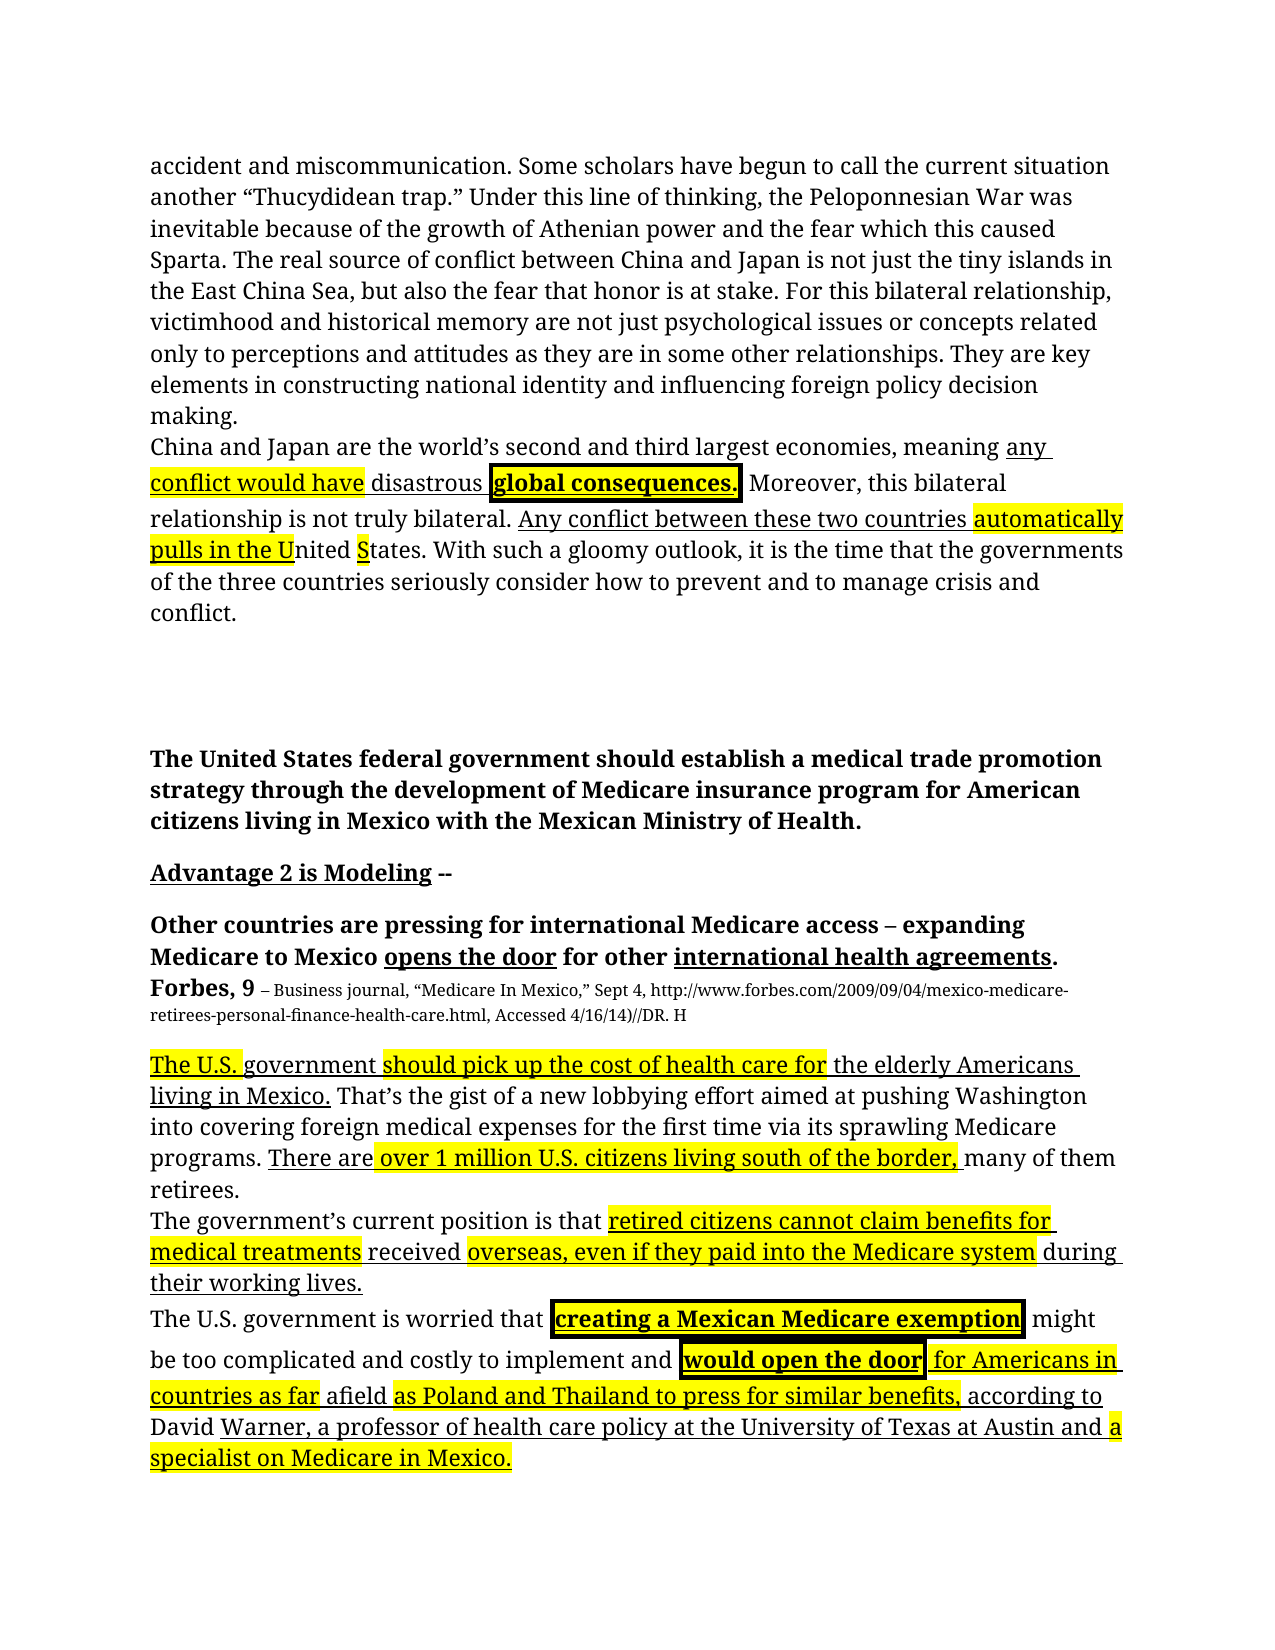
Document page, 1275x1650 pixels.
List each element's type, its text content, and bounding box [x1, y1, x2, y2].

text China and Japan are the world’s second and third largest economies, meaning any conflict would have disastrous global consequences. Moreover, this bilateral relationship is not truly bilateral. Any conflict between these two countries automatically pulls in the United States. With such a gloomy outlook, it is the time that the governments of the three countries seriously consider how to prevent and to manage crisis and conflict. [150, 431, 1125, 628]
text The U.S. government is worried that creating a Mexican Medicare exemption might be too complicated and costly to implement and would open the door for Americans in countries as far afield as Poland and Thailand to press for similar benefits, according to David Warner, a professor of health care policy at the University of Texas at Austin and a specialist on Medicare in Mexico. [150, 1298, 1125, 1473]
subtitle Advantage 2 is Modeling -- [150, 857, 1125, 888]
text The government’s current position is that retired citizens cannot claim benefits for medical treatments received overseas, even if they paid into the Medicare system during their working lives. [150, 1205, 1125, 1298]
subtitle Other countries are pressing for international Medicare access – expanding Medicare to Mexico opens the door for other international health agreements. [150, 909, 1125, 972]
text Forbes, 9 – Business journal, “Medicare In Mexico,” Sept 4, http://www.forbes.com/2009/09/04/mexico-medicare-retirees-personal-finance-health-care.html, Accessed 4/16/14)//DR. H [150, 972, 1125, 1026]
subtitle The United States federal government should establish a medical trade promotion strategy through the development of Medicare insurance program for American citizens living in Mexico with the Mexican Ministry of Health. [150, 743, 1125, 836]
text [150, 150, 1125, 431]
text The U.S. government should pick up the cost of health care for the elderly Americans living in Mexico. That’s the gist of a new lobbying effort aimed at pushing Washington into covering foreign medical expenses for the first time via its sprawling Medicare programs. There are over 1 million U.S. citizens living south of the border, many of them retirees. [150, 1048, 1125, 1205]
